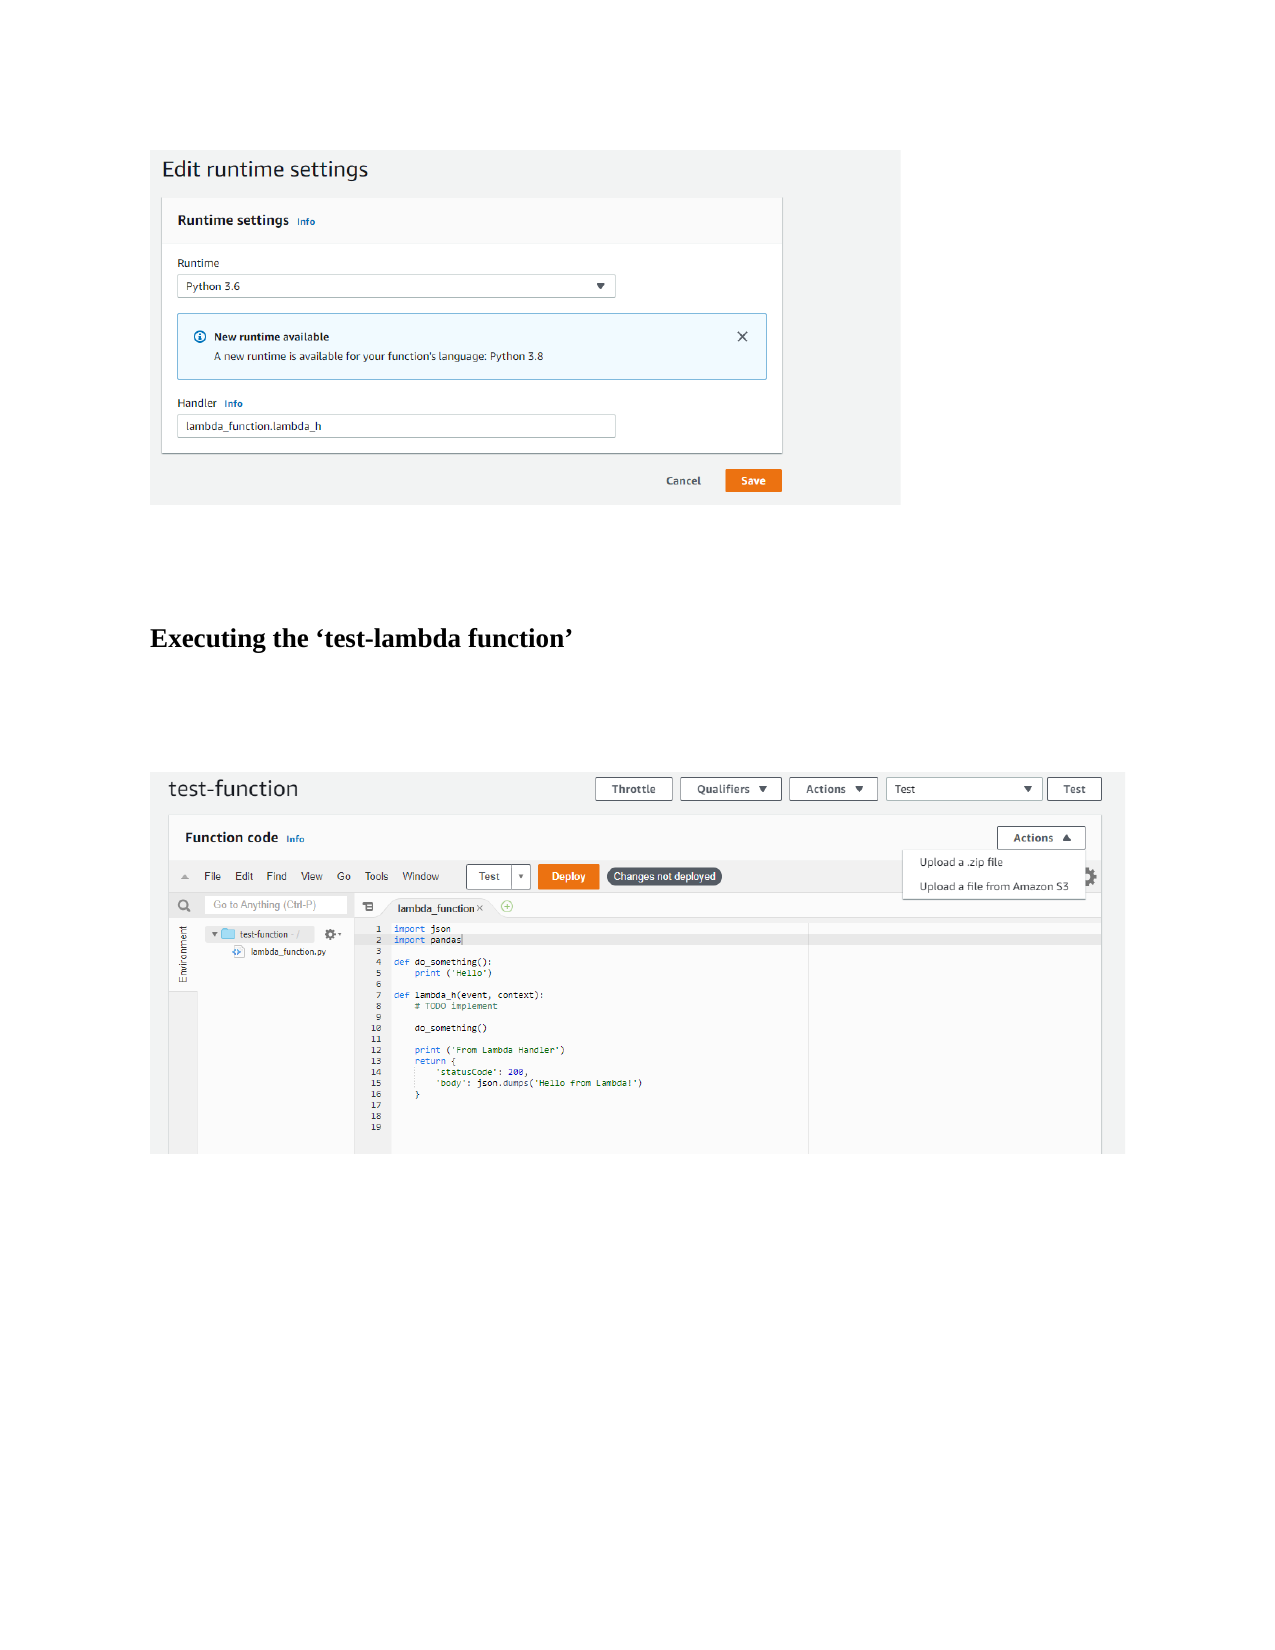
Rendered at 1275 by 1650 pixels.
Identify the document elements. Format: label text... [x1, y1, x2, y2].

picture [150, 150, 901, 505]
text Executing the ‘test-lambda function’ [150, 622, 1125, 653]
picture [150, 772, 1125, 1154]
